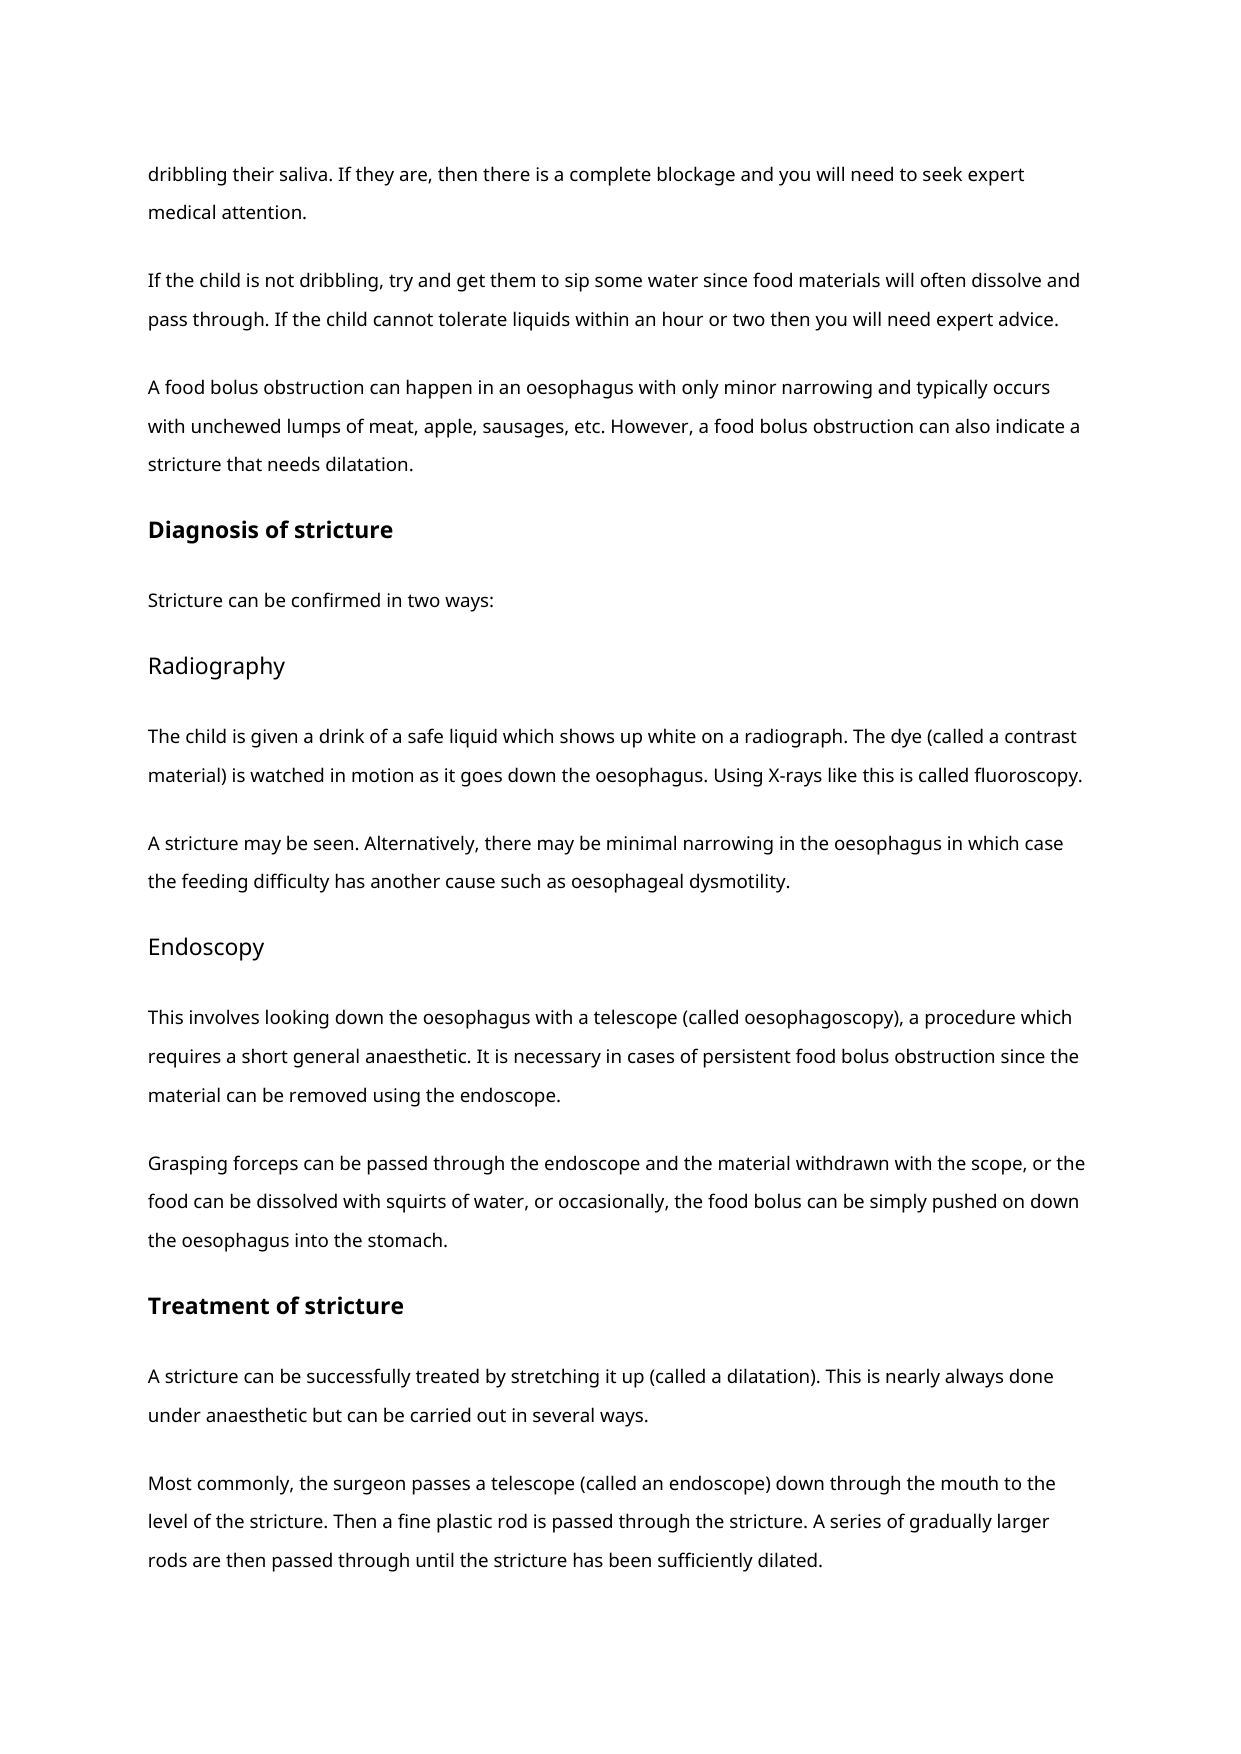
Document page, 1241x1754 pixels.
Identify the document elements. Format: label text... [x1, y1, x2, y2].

text A stricture can be successfully treated by stretching it up (called a dilatation). This is nearly always done under anaesthetic but can be carried out in several ways. [148, 1350, 1093, 1428]
text Most commonly, the surgeon passes a telescope (called an endoscope) down through the mouth to the level of the stricture. Then a fine plastic rod is passed through the stricture. A series of gradually larger rods are then passed through until the stricture has been sufficiently dilated. [148, 1457, 1093, 1573]
text A food bolus obstruction can happen in an oesophagus with only minor narrowing and typically occurs with unchewed lumps of meat, apple, sausages, etc. However, a food bolus obstruction can also indicate a stricture that needs dilatation. [148, 361, 1093, 477]
text Stricture can be confirmed in two ways: [148, 574, 1093, 613]
text Grasping forceps can be passed through the endoscope and the material withdrawn with the scope, or the food can be dissolved with squirts of water, or occasionally, the food bolus can be simply pushed on down the oesophagus into the stomach. [148, 1137, 1093, 1253]
subtitle Diagnosis of stricture [148, 506, 1093, 545]
subtitle Radiography [148, 642, 1093, 681]
text If the child is not dribbling, try and get them to sip some water since food materials will often dissolve and pass through. If the child cannot tolerate liquids within an hour or two then you will need expert advice. [148, 254, 1093, 332]
text The child is given a drink of a safe liquid which shows up white on a radiograph. The dye (called a contrast material) is watched in motion as it goes down the oesophagus. Using X-rays like this is called fluoroscopy. [148, 710, 1093, 788]
subtitle Endoscopy [148, 923, 1093, 962]
text A stricture may be seen. Alternatively, there may be minimal narrowing in the oesophagus in which case the feeding difficulty has another cause such as oesophageal dysmotility. [148, 817, 1093, 894]
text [148, 148, 1093, 225]
text This involves looking down the oesophagus with a telescope (called oesophagoscopy), a procedure which requires a short general anaesthetic. It is necessary in cases of persistent food bolus obstruction since the material can be removed using the endoscope. [148, 991, 1093, 1108]
subtitle Treatment of stricture [148, 1282, 1093, 1321]
